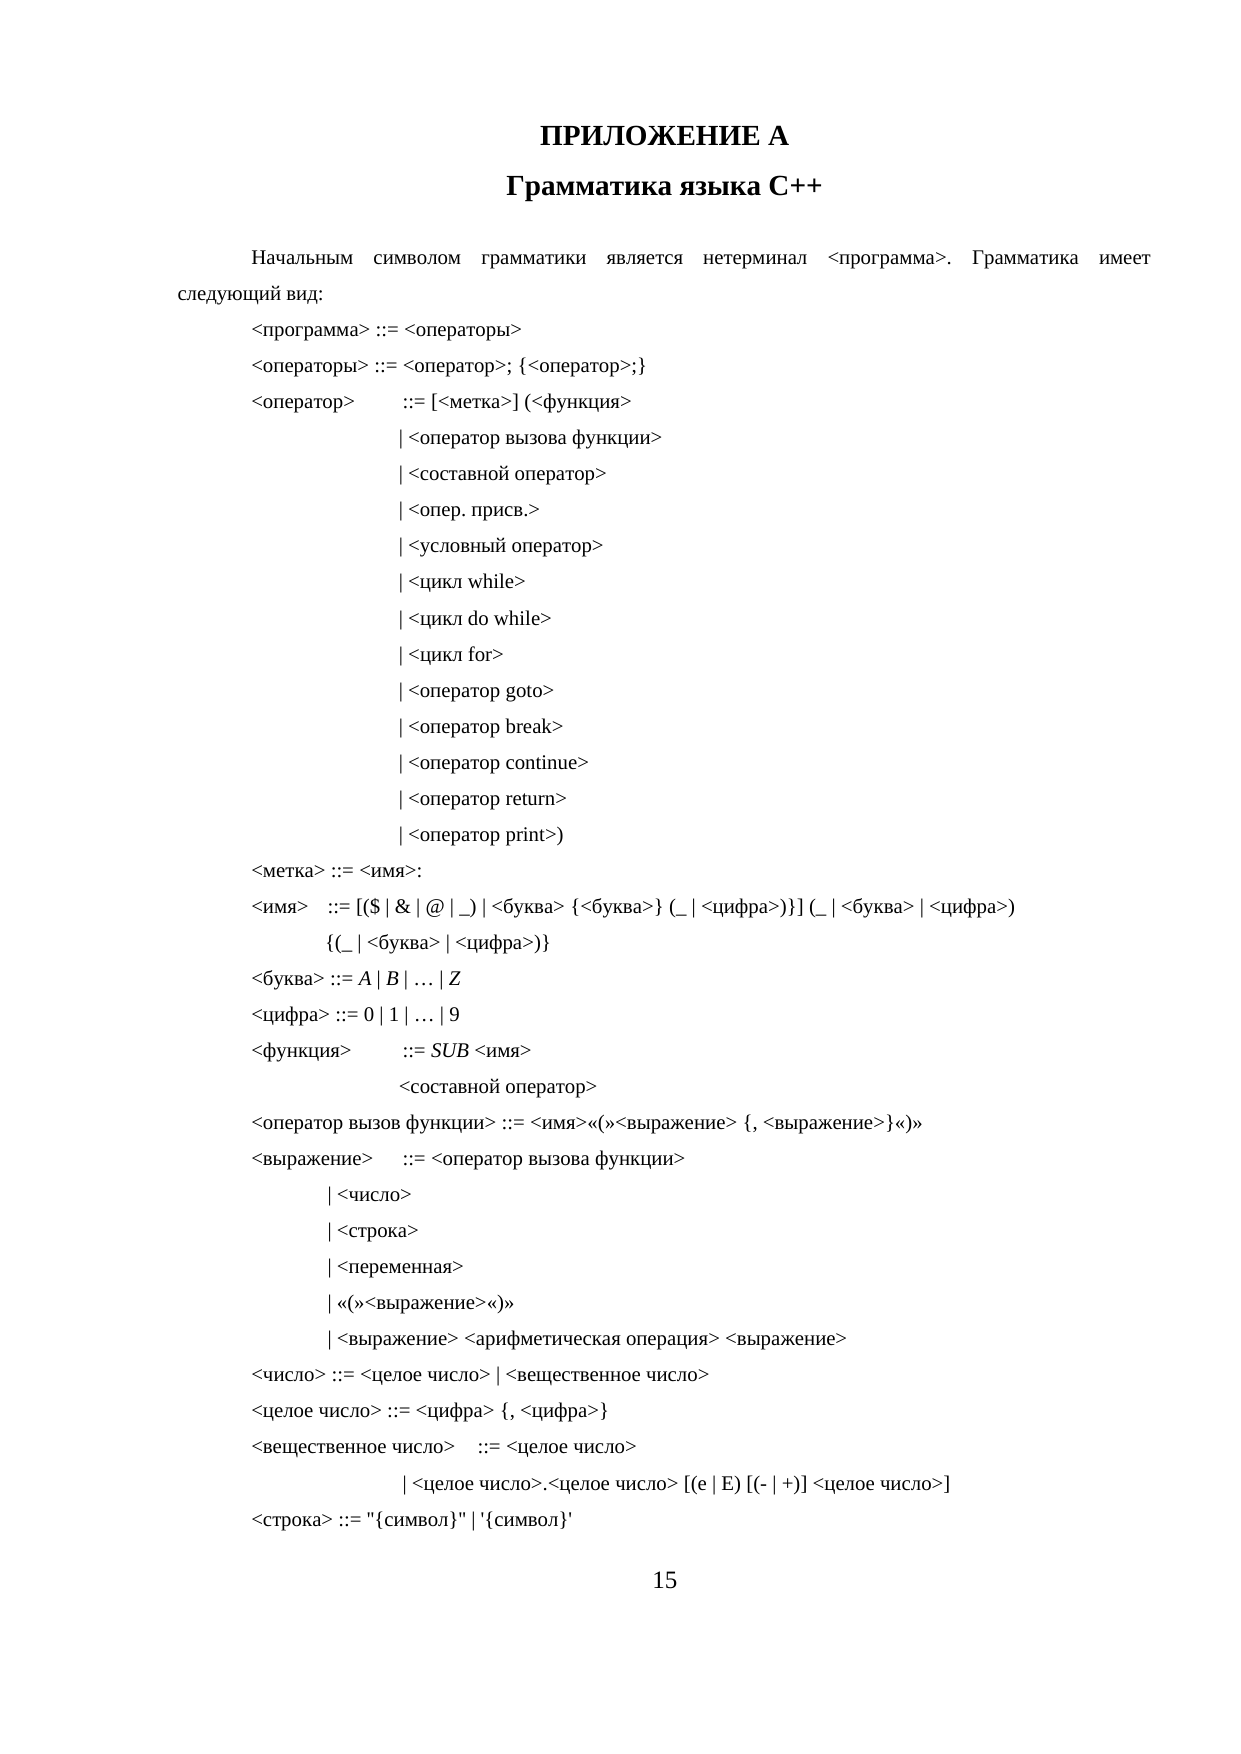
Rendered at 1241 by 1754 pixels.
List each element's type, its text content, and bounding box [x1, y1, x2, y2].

text | <условный оператор> [325, 533, 1152, 557]
text | <оператор break> [325, 714, 1152, 738]
text <строка> ::= ''{символ}'' | '{символ}' [177, 1507, 1152, 1531]
text <программа> ::= <операторы> [177, 317, 1152, 341]
text ПРИЛОЖЕНИЕ А [177, 118, 1152, 152]
text <целое число> ::= <цифра> {, <цифра>} [177, 1398, 1152, 1422]
text | <оператор continue> [325, 750, 1152, 774]
text | <составной оператор> [325, 461, 1152, 485]
text <оператор вызов функции> ::= <имя>«(»<выражение> {, <выражение>}«)» [177, 1110, 1152, 1134]
text Грамматика языка С++ [177, 168, 1152, 202]
text <функция> ::= SUB <имя> [177, 1038, 1152, 1062]
text <цифра> ::= 0 | 1 | … | 9 [177, 1002, 1152, 1026]
text | <цикл do while> [325, 606, 1152, 629]
text {(_ | <буква> | <цифра>)} [251, 930, 1152, 954]
text <составной оператор> [324, 1074, 1152, 1098]
text | <число> [177, 1182, 1152, 1206]
text | <целое число>.<целое число> [(e | E) [(- | +)] <целое число>] [177, 1471, 1152, 1494]
text Начальным символом грамматики является нетерминал <программа>. Грамматика имеет следующий вид: [177, 245, 1152, 305]
text | «(»<выражение>«)» [177, 1290, 1152, 1314]
text | <опер. присв.> [325, 497, 1152, 521]
text <оператор> ::= [<метка>] (<функция> [177, 389, 1152, 413]
text <операторы> ::= <оператор>; {<оператор>;} [177, 353, 1152, 377]
text | <оператор вызова функции> [325, 425, 1152, 449]
text | <оператор print>) [325, 822, 1152, 846]
text | <выражение> <арифметическая операция> <выражение> [177, 1326, 1152, 1350]
text | <цикл for> [325, 642, 1152, 666]
text | <оператор return> [325, 786, 1152, 810]
text <метка> ::= <имя>: [177, 858, 1152, 882]
text <вещественное число> ::= <целое число> [177, 1434, 1152, 1458]
text <число> ::= <целое число> | <вещественное число> [177, 1362, 1152, 1386]
text <буква> ::= A | B | … | Z [177, 966, 1152, 990]
text <имя> ::= [($ | & | @ | _) | <буква> {<буква>} (_ | <цифра>)}] (_ | <буква> | <цифра>) [177, 894, 1152, 918]
text | <переменная> [177, 1254, 1152, 1278]
text <выражение> ::= <оператор вызова функции> [177, 1146, 1152, 1170]
text | <оператор goto> [325, 678, 1152, 702]
text | <строка> [177, 1218, 1152, 1242]
text | <цикл while> [325, 569, 1152, 593]
